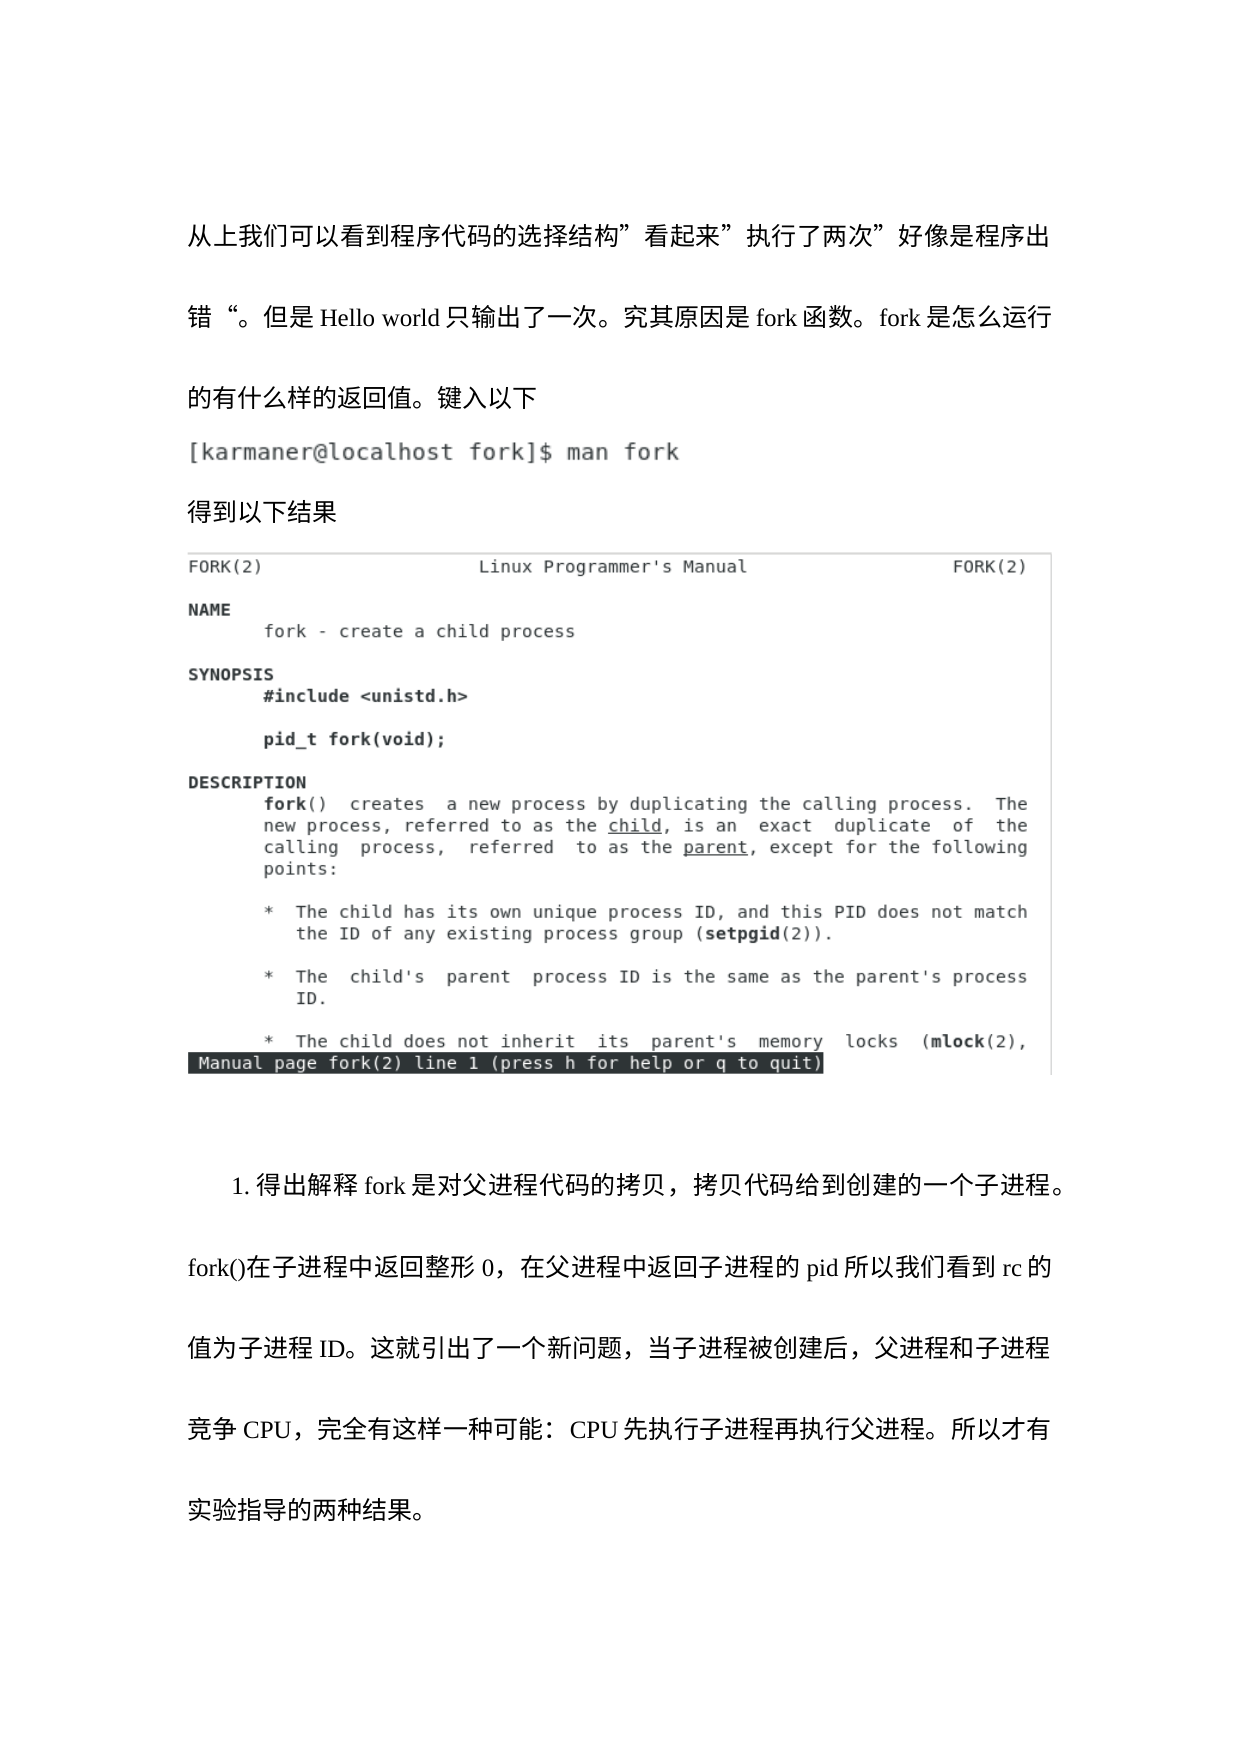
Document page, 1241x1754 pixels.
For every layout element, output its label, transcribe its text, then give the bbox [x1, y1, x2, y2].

picture [187, 552, 1052, 1075]
text 得到以下结果 [187, 478, 1053, 543]
list 得出解释fork是对父进程代码的拷贝，拷贝代码给到创建的一个子进程。fork()在子进程中返回整形0，在父进程中返回子进程的pid所以我们看到rc的值为子进程ID。这就引出了一个新问题，当子进程被创建后，父进程和子进程竞争CPU，完全有这样一种可能：CPU先执行子进程再执行父进程。所以才有实验指导的两种结果。 [187, 1151, 1053, 1541]
picture [187, 438, 722, 468]
text 从上我们可以看到程序代码的选择结构”看起来”执行了两次”好像是程序出错“。但是Hello world只输出了一次。究其原因是fork函数。fork是怎么运行的有什么样的返回值。键入以下 [187, 202, 1053, 429]
